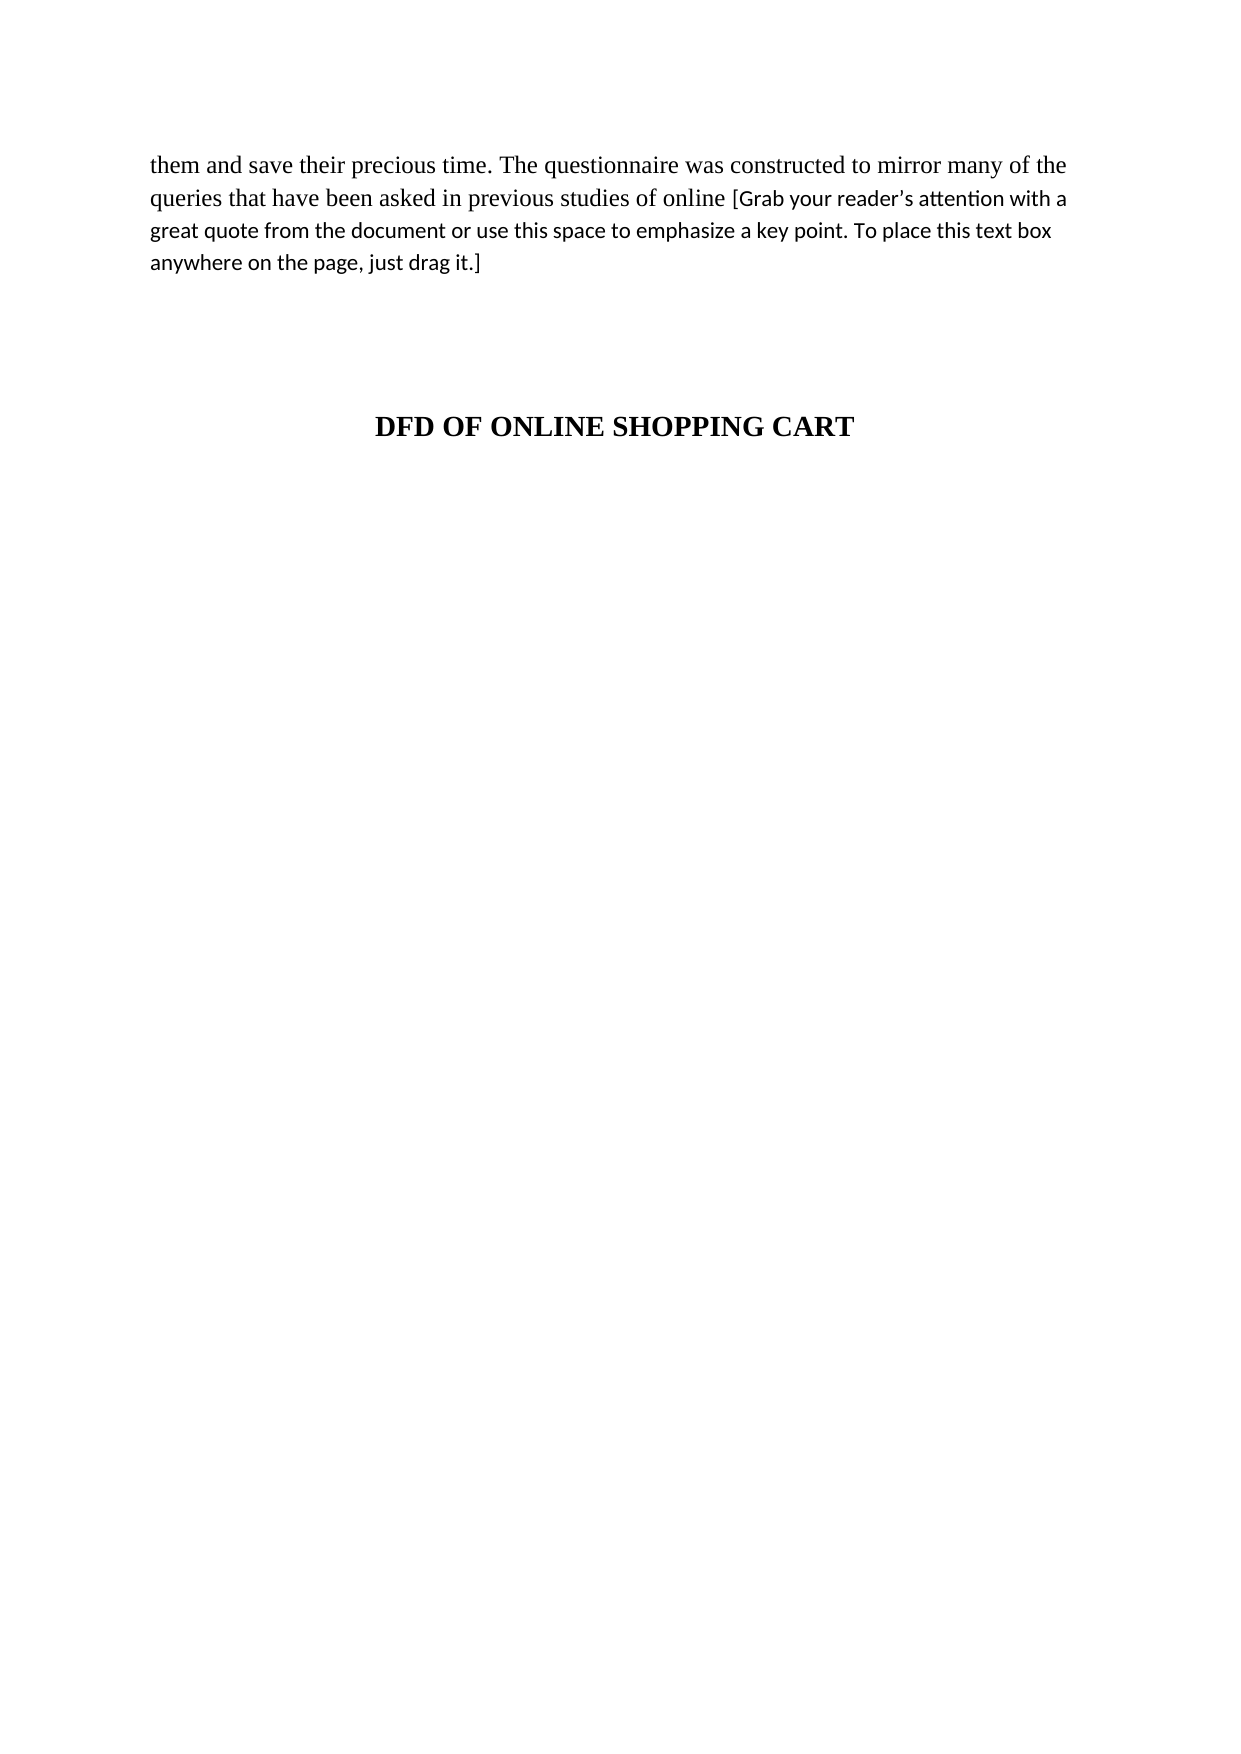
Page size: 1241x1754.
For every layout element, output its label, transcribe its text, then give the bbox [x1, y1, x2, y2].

text DFD OF ONLINE SHOPPING CART [150, 409, 1090, 443]
